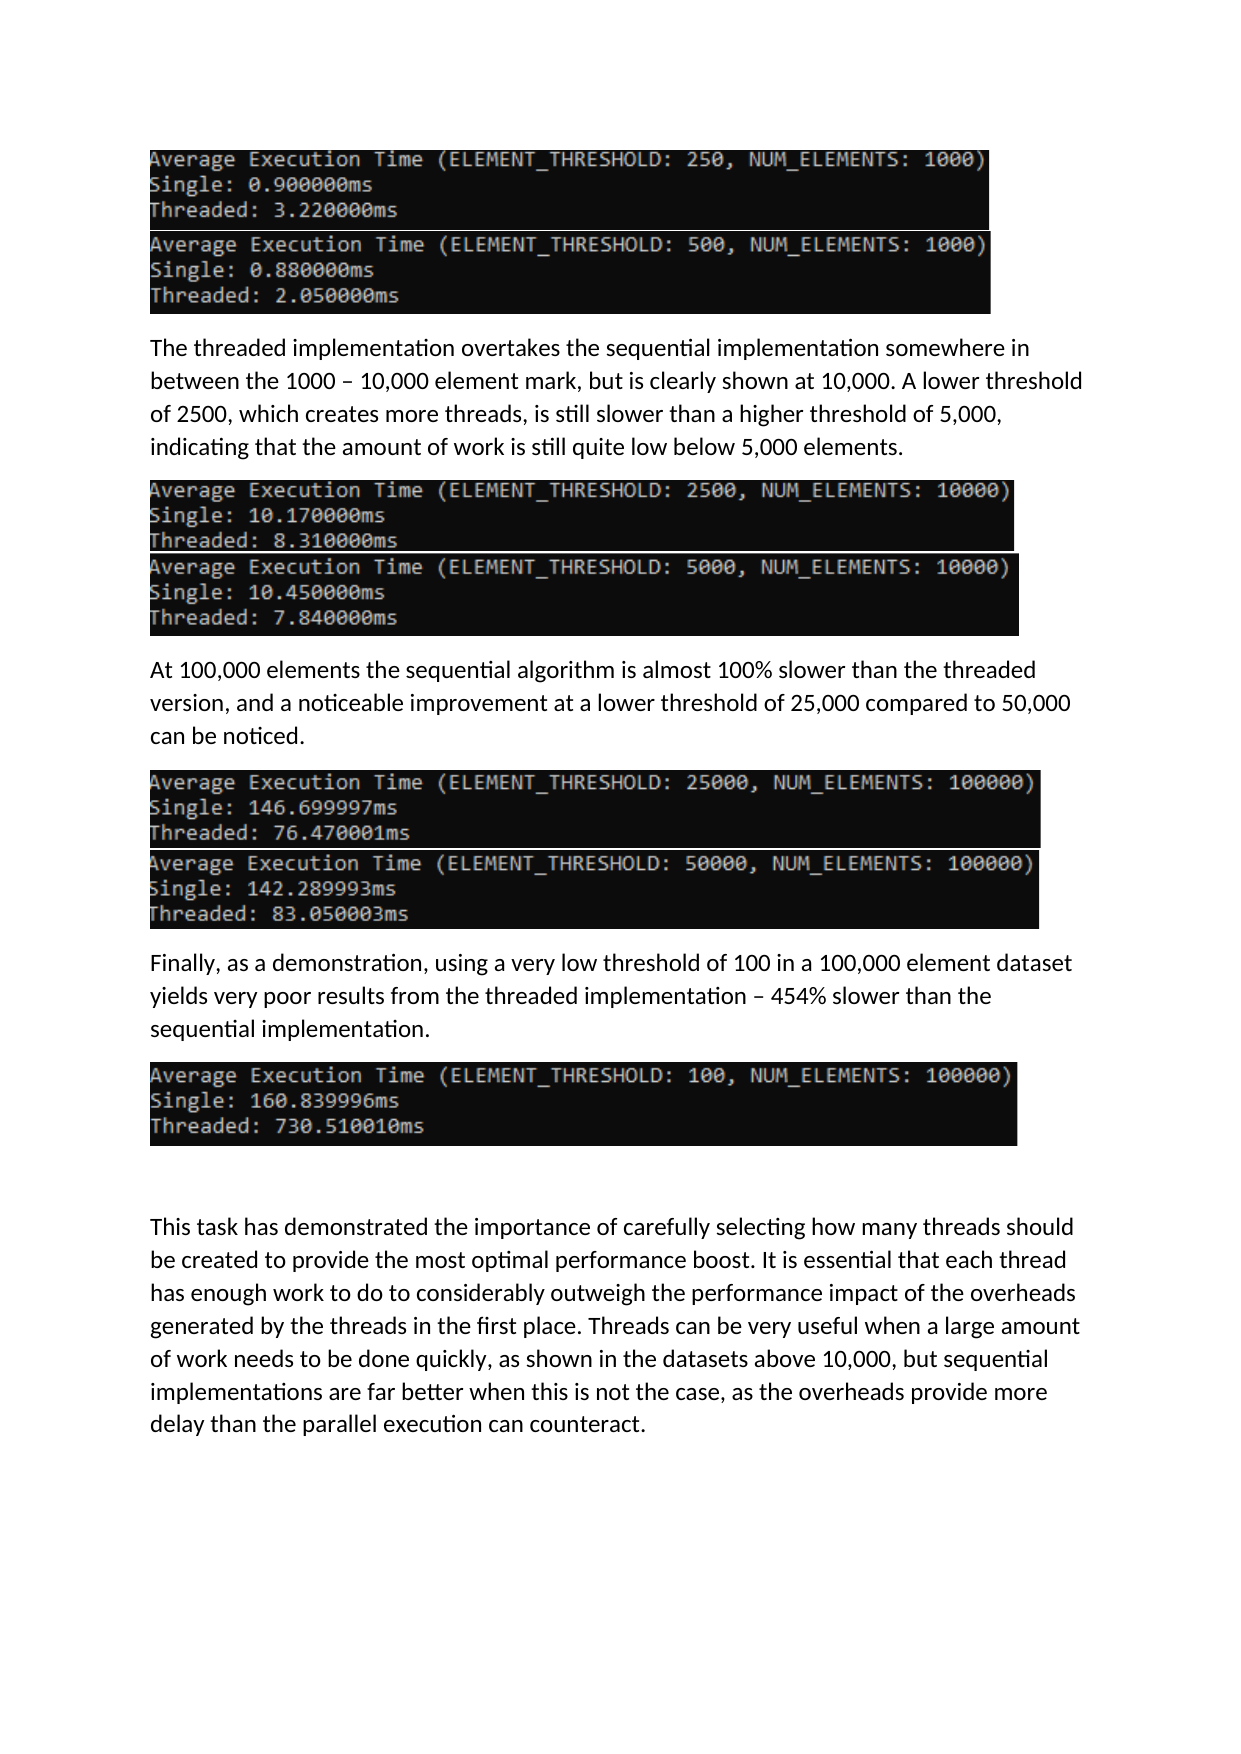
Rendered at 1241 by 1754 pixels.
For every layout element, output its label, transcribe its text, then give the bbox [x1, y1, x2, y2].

text The threaded implementation overtakes the sequential implementation somewhere in between the 1000 – 10,000 element mark, but is clearly shown at 10,000. A lower threshold of 2500, which creates more threads, is still slower than a higher threshold of 5,000, indicating that the amount of work is still quite low below 5,000 elements. [150, 332, 1090, 461]
text This task has demonstrated the importance of carefully selecting how many threads should be created to provide the most optimal performance boost. It is essential that each thread has enough work to do to considerably outweigh the performance impact of the overheads generated by the threads in the first place. Threads can be very useful when a large amount of work needs to be done quickly, as shown in the datasets above 10,000, but sequential implementations are far better when this is not the case, as the overheads provide more delay than the parallel execution can counteract. [150, 1211, 1090, 1439]
text Finally, as a demonstration, using a very low threshold of 100 in a 100,000 element dataset yields very poor results from the threaded implementation – 454% slower than the sequential implementation. [150, 947, 1090, 1043]
picture [150, 770, 1041, 848]
picture [150, 150, 990, 230]
picture [150, 1062, 1018, 1146]
picture [150, 552, 1019, 636]
picture [150, 480, 1015, 551]
picture [150, 231, 991, 314]
text At 100,000 elements the sequential algorithm is almost 100% slower than the threaded version, and a noticeable improvement at a lower threshold of 25,000 compared to 50,000 can be noticed. [150, 654, 1090, 751]
picture [150, 850, 1040, 929]
